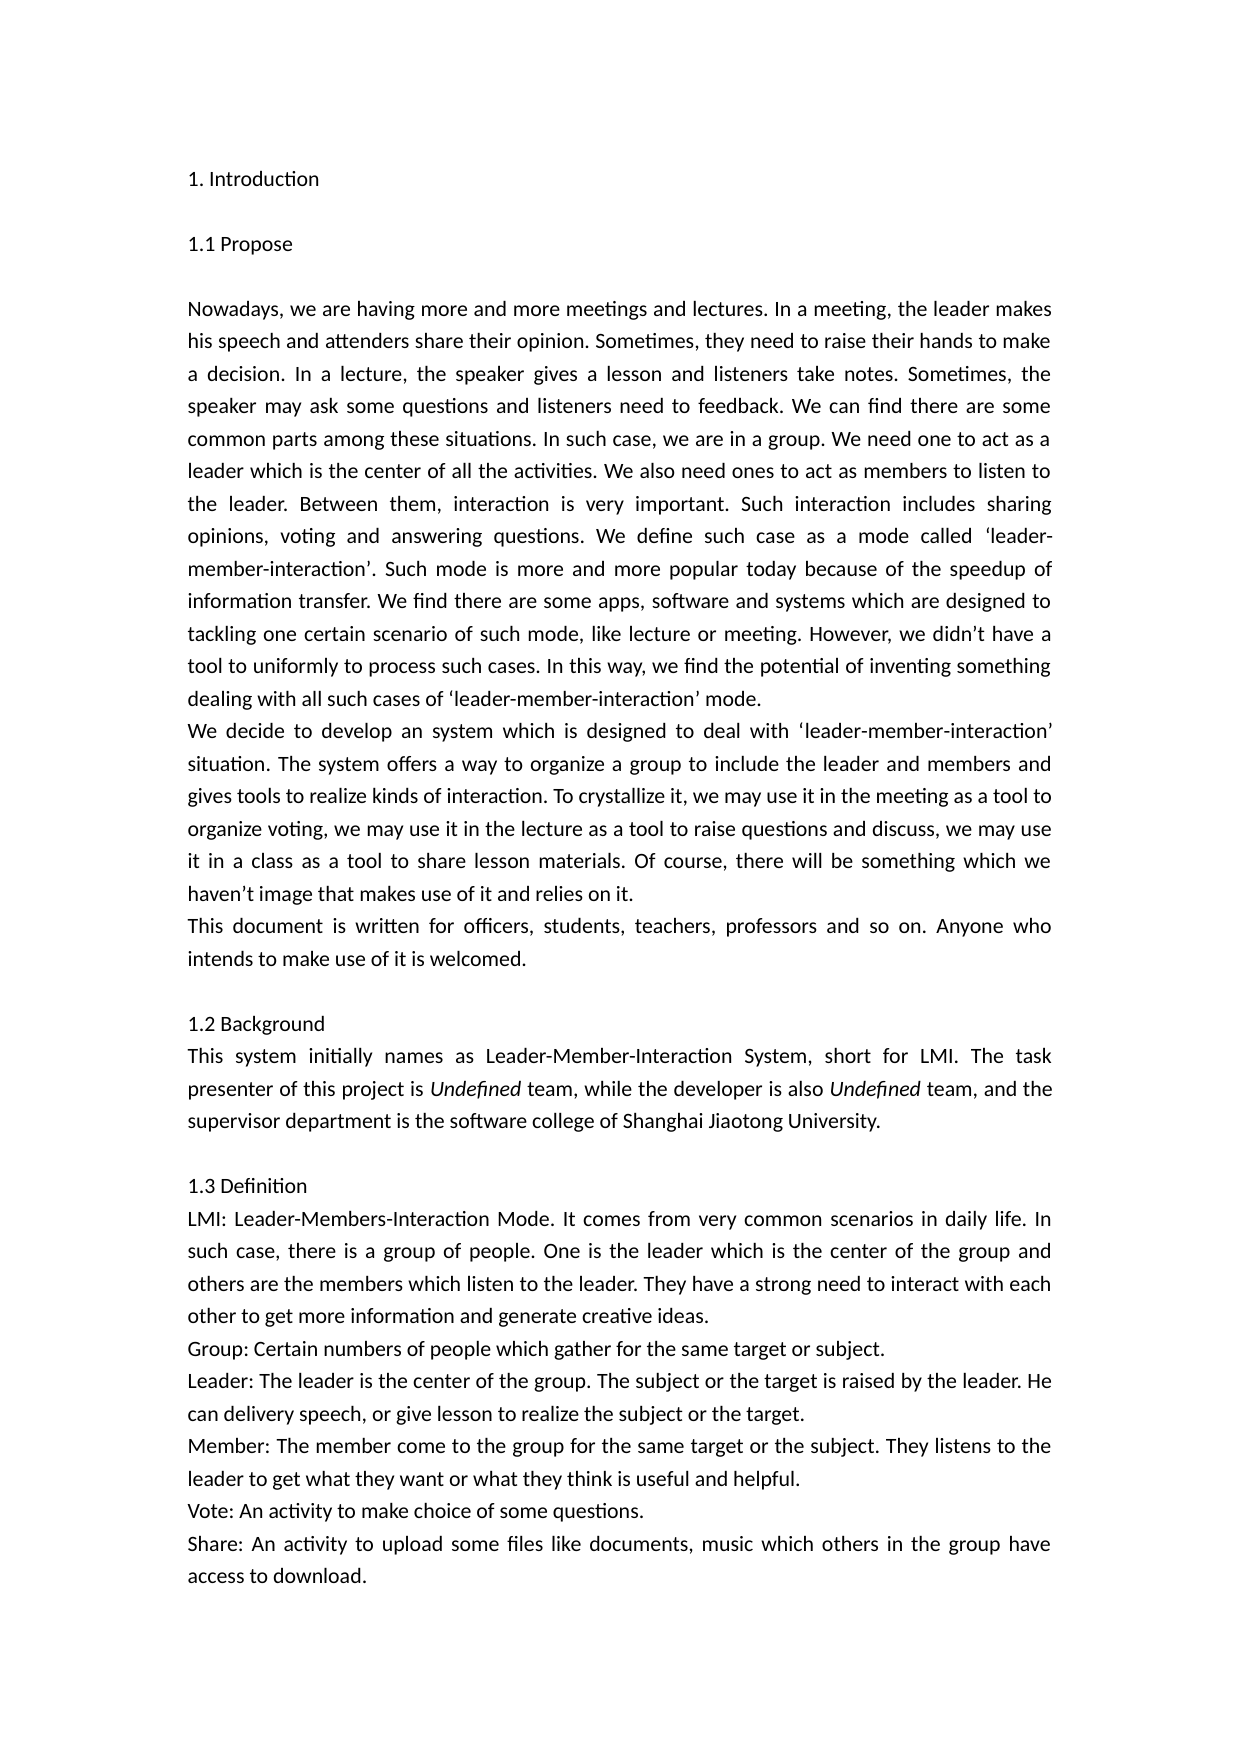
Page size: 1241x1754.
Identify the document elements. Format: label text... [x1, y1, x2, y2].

text 1.2 Background [187, 1007, 1053, 1039]
text Nowadays, we are having more and more meetings and lectures. In a meeting, the leader makes his speech and attenders share their opinion. Sometimes, they need to raise their hands to make a decision. In a lecture, the speaker gives a lesson and listeners take notes. Sometimes, the speaker may ask some questions and listeners need to feedback. We can find there are some common parts among these situations. In such case, we are in a group. We need one to act as a leader which is the center of all the activities. We also need ones to act as members to listen to the leader. Between them, interaction is very important. Such interaction includes sharing opinions, voting and answering questions. We define such case as a mode called ‘leader-member-interaction’. Such mode is more and more popular today because of the speedup of information transfer. We find there are some apps, software and systems which are designed to tackling one certain scenario of such mode, like lecture or meeting. However, we didn’t have a tool to uniformly to process such cases. In this way, we find the potential of inventing something dealing with all such cases of ‘leader-member-interaction’ mode. [187, 292, 1053, 714]
text 1.1 Propose [187, 227, 1053, 259]
text Share: An activity to upload some files like documents, music which others in the group have access to download. [187, 1527, 1053, 1592]
text We decide to develop an system which is designed to deal with ‘leader-member-interaction’ situation. The system offers a way to organize a group to include the leader and members and gives tools to realize kinds of interaction. To crystallize it, we may use it in the meeting as a tool to organize voting, we may use it in the lecture as a tool to raise questions and discuss, we may use it in a class as a tool to share lesson materials. Of course, there will be something which we haven’t image that makes use of it and relies on it. [187, 714, 1053, 909]
text Group: Certain numbers of people which gather for the same target or subject. [187, 1332, 1053, 1364]
text 1. Introduction [187, 162, 1053, 194]
text Leader: The leader is the center of the group. The subject or the target is raised by the leader. He can delivery speech, or give lesson to realize the subject or the target. [187, 1364, 1053, 1429]
text Vote: An activity to make choice of some questions. [187, 1494, 1053, 1527]
text This document is written for officers, students, teachers, professors and so on. Anyone who intends to make use of it is welcomed. [187, 909, 1053, 974]
text 1.3 Definition [187, 1169, 1053, 1202]
text Member: The member come to the group for the same target or the subject. They listens to the leader to get what they want or what they think is useful and helpful. [187, 1429, 1053, 1494]
text LMI: Leader-Members-Interaction Mode. It comes from very common scenarios in daily life. In such case, there is a group of people. One is the leader which is the center of the group and others are the members which listen to the leader. They have a strong need to interact with each other to get more information and generate creative ideas. [187, 1202, 1053, 1332]
text This system initially names as Leader-Member-Interaction System, short for LMI. The task presenter of this project is Undefined team, while the developer is also Undefined team, and the supervisor department is the software University. [187, 1039, 1053, 1137]
